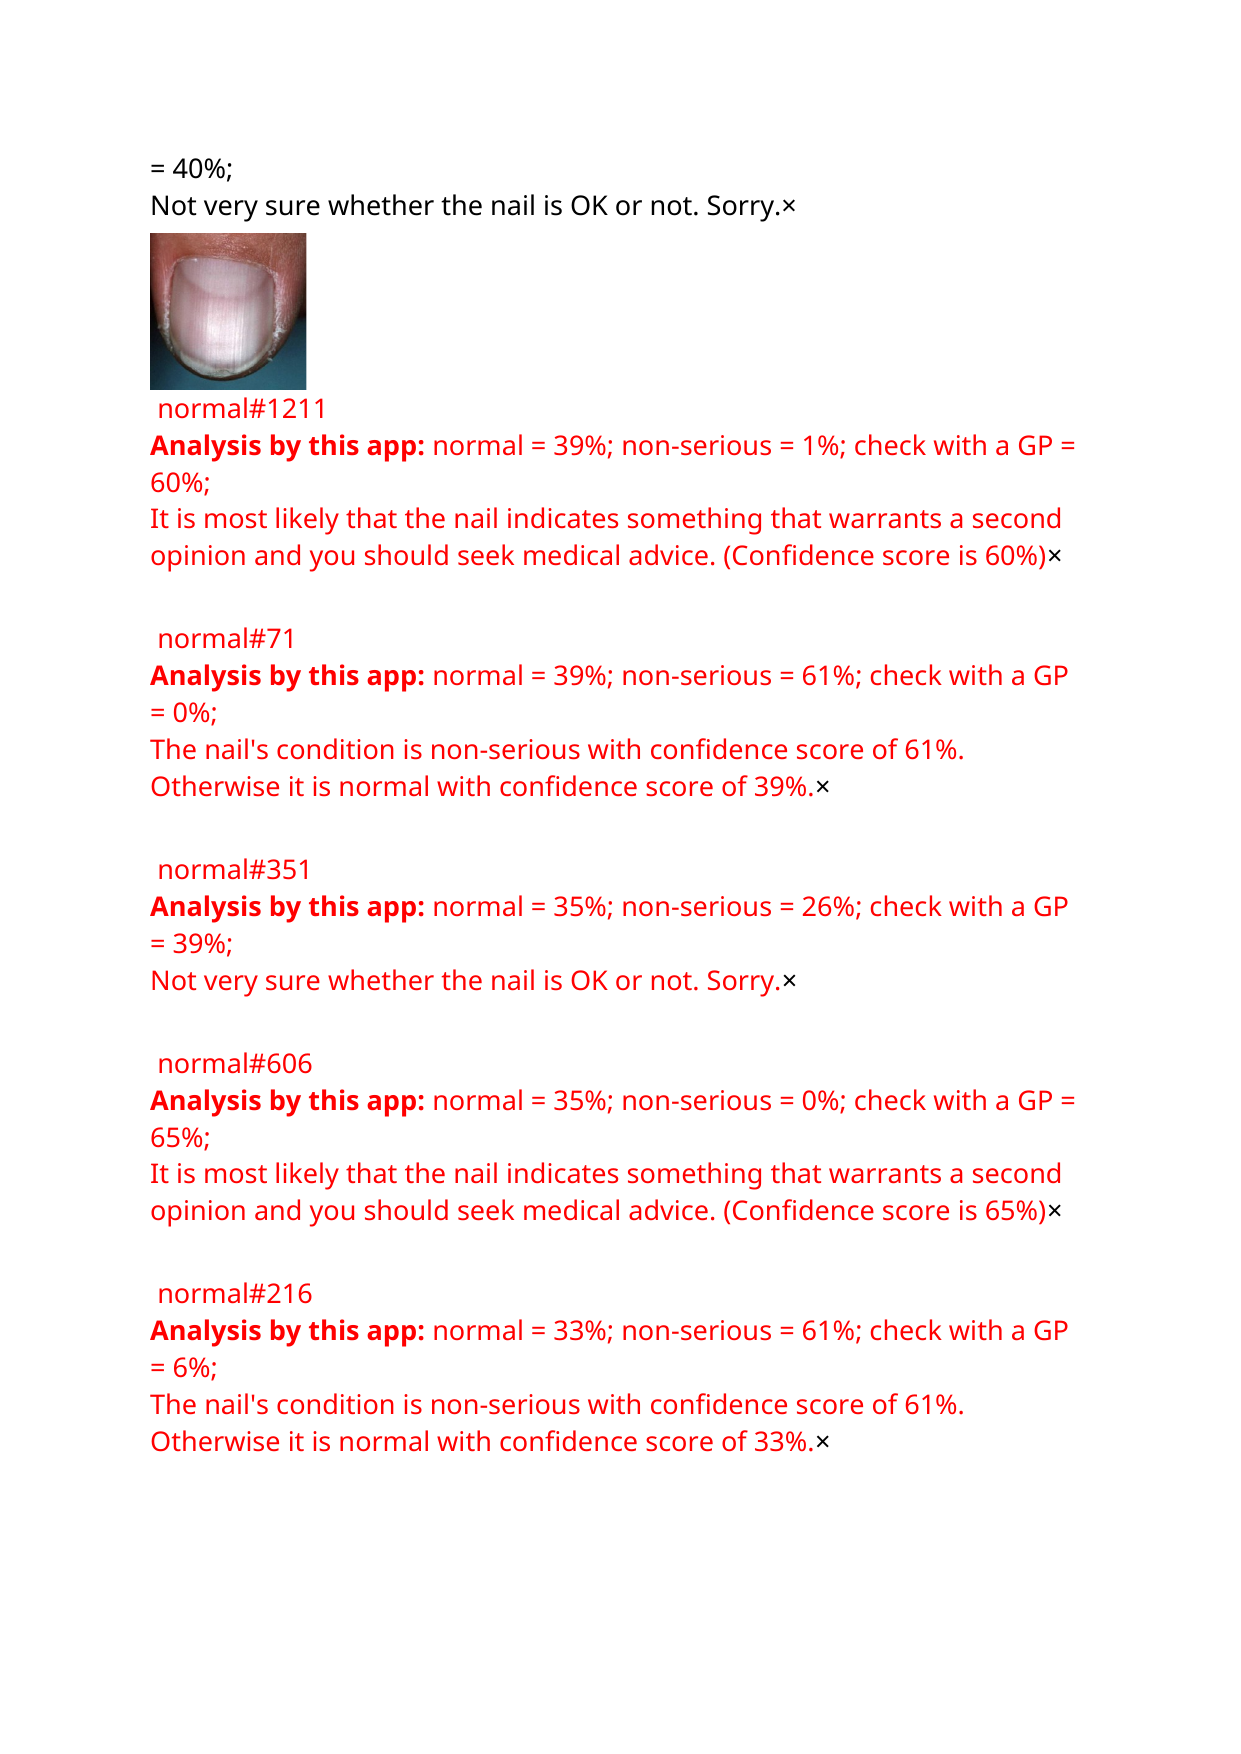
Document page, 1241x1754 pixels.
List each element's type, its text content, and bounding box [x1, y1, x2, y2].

text normal#216 Analysis by this app: normal = 33%; non-serious = 61%; check with a GP = 6%; The nail's condition is non-serious with confidence score of 61%. Otherwise it is normal with confidence score of 33%.× [150, 1238, 1090, 1459]
text normal#1211 Analysis by this app: normal = 39%; non-serious = 1%; check with a GP = 60%; It is most likely that the nail indicates something that warrants a second opinion and you should seek medical advice. (Confidence score is 60%)× [150, 233, 1090, 574]
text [150, 150, 1090, 224]
text normal#606 Analysis by this app: normal = 35%; non-serious = 0%; check with a GP = 65%; It is most likely that the nail indicates something that warrants a second opinion and you should seek medical advice. (Confidence score is 65%)× [150, 1007, 1090, 1229]
text normal#351 Analysis by this app: normal = 35%; non-serious = 26%; check with a GP = 39%; Not very sure whether the nail is OK or not. Sorry.× [150, 814, 1090, 998]
text normal#71 Analysis by this app: normal = 39%; non-serious = 61%; check with a GP = 0%; The nail's condition is non-serious with confidence score of 61%. Otherwise it is normal with confidence score of 39%.× [150, 583, 1090, 804]
picture [150, 233, 307, 390]
